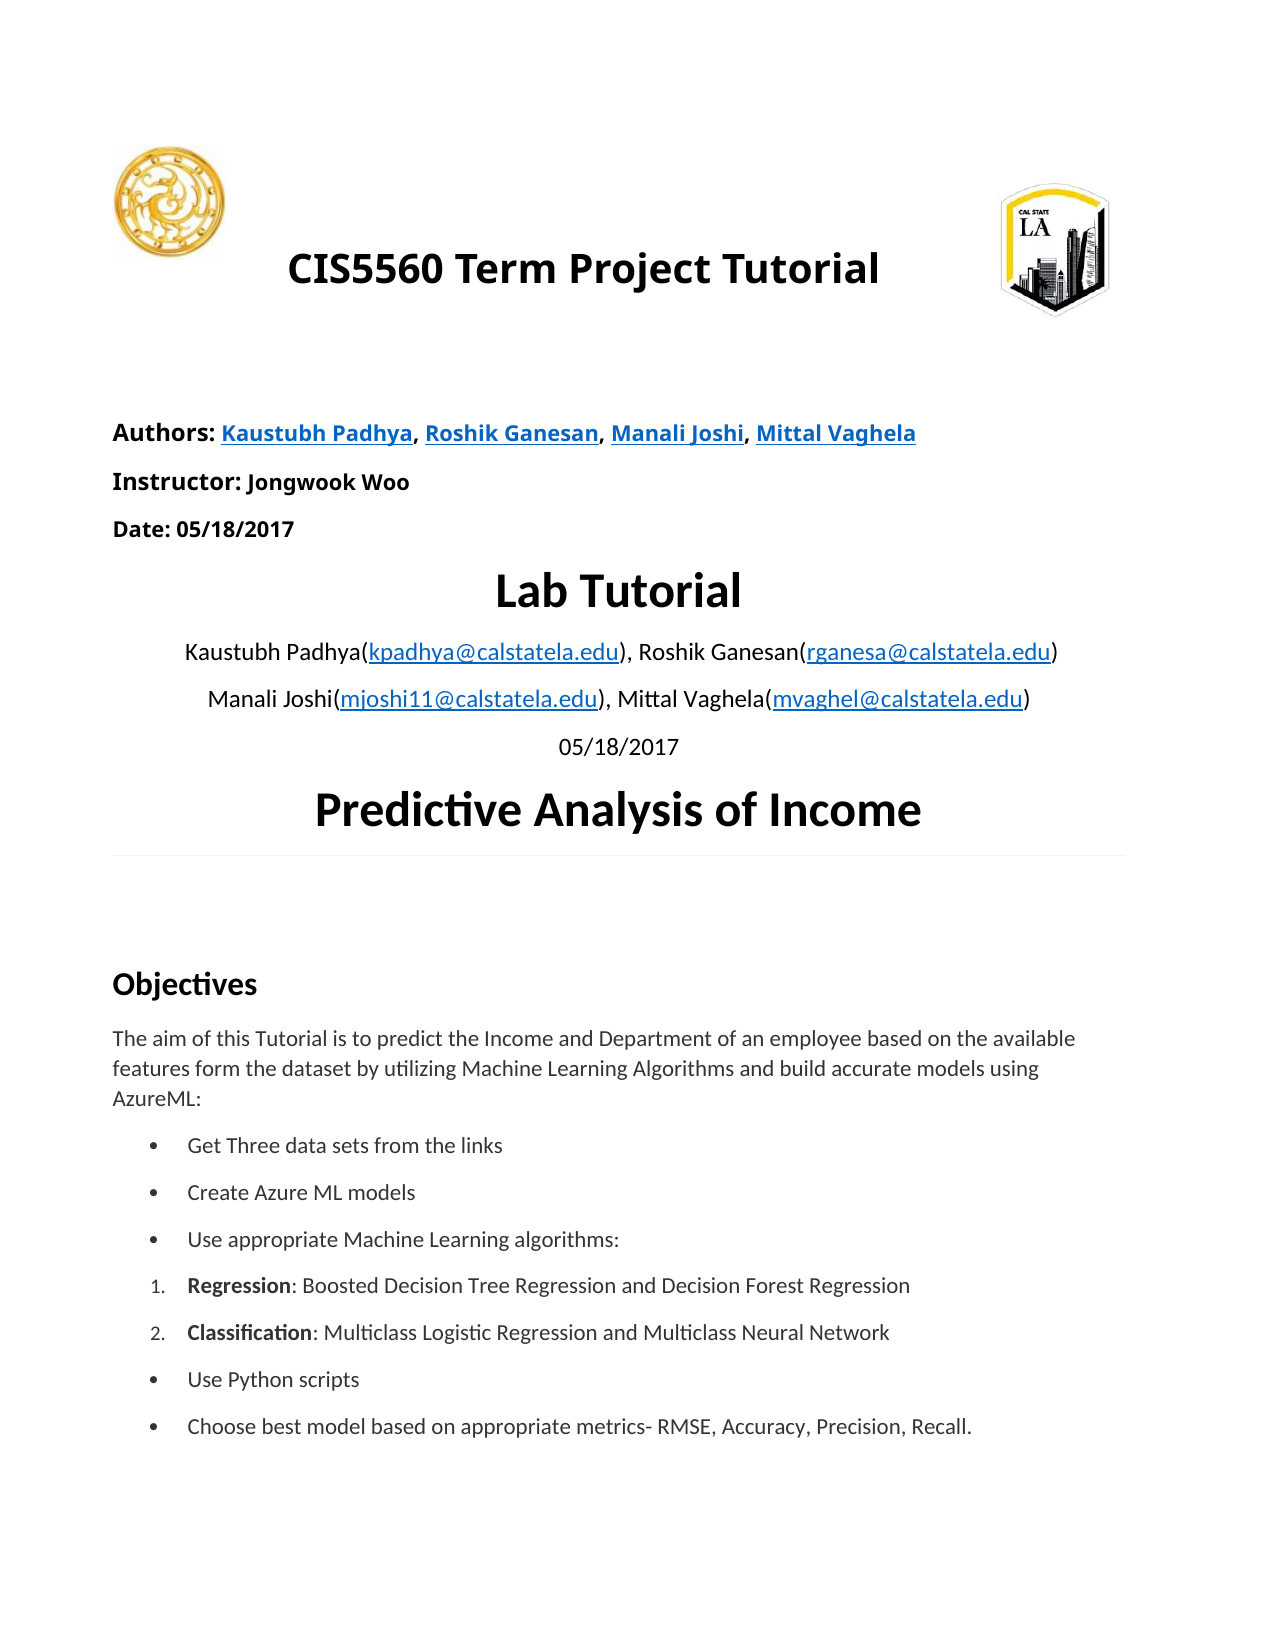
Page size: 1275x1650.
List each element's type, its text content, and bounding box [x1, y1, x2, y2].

text 05/18/2017 [112, 731, 1125, 761]
picture [112, 145, 227, 260]
subtitle Authors: Kaustubh Padhya, Roshik Ganesan, Manali Joshi, Mittal Vaghela [112, 416, 1125, 449]
text The aim of this Tutorial is to predict the Income and Department of an employee based on the available features form the dataset by utilizing Machine Learning Algorithms and build accurate models using AzureML: [112, 1024, 1125, 1112]
subtitle Instructor: Jongwook Woo [112, 465, 1125, 498]
list Use Python scripts [150, 1365, 1125, 1393]
picture [960, 167, 1148, 327]
list Regression: Boosted Decision Tree Regression and Decision Forest Regression [150, 1272, 1125, 1299]
text Lab Tutorial [112, 558, 1125, 619]
subtitle CIS5560 Term Project Tutorial [112, 177, 960, 296]
text Predictive Analysis of Income [112, 778, 1125, 839]
list Use appropriate Machine Learning algorithms: [150, 1225, 1125, 1253]
list Choose best model based on appropriate metrics- RMSE, Accuracy, Precision, Recall. [150, 1412, 1125, 1440]
subtitle Date: 05/18/2017 [112, 514, 1125, 544]
list Classification: Multiclass Logistic Regression and Multiclass Neural Network [150, 1318, 1125, 1346]
list Get Three data sets from the links [150, 1131, 1125, 1159]
text Objectives [112, 963, 1125, 1004]
text Manali Joshi(mjoshi11@calstatela.edu), Mittal Vaghela(mvaghel@calstatela.edu) [112, 683, 1125, 714]
list Create Azure ML models [150, 1178, 1125, 1206]
text Kaustubh Padhya(kpadhya@calstatela.edu), Roshik Ganesan(rganesa@calstatela.edu) [112, 636, 1125, 667]
